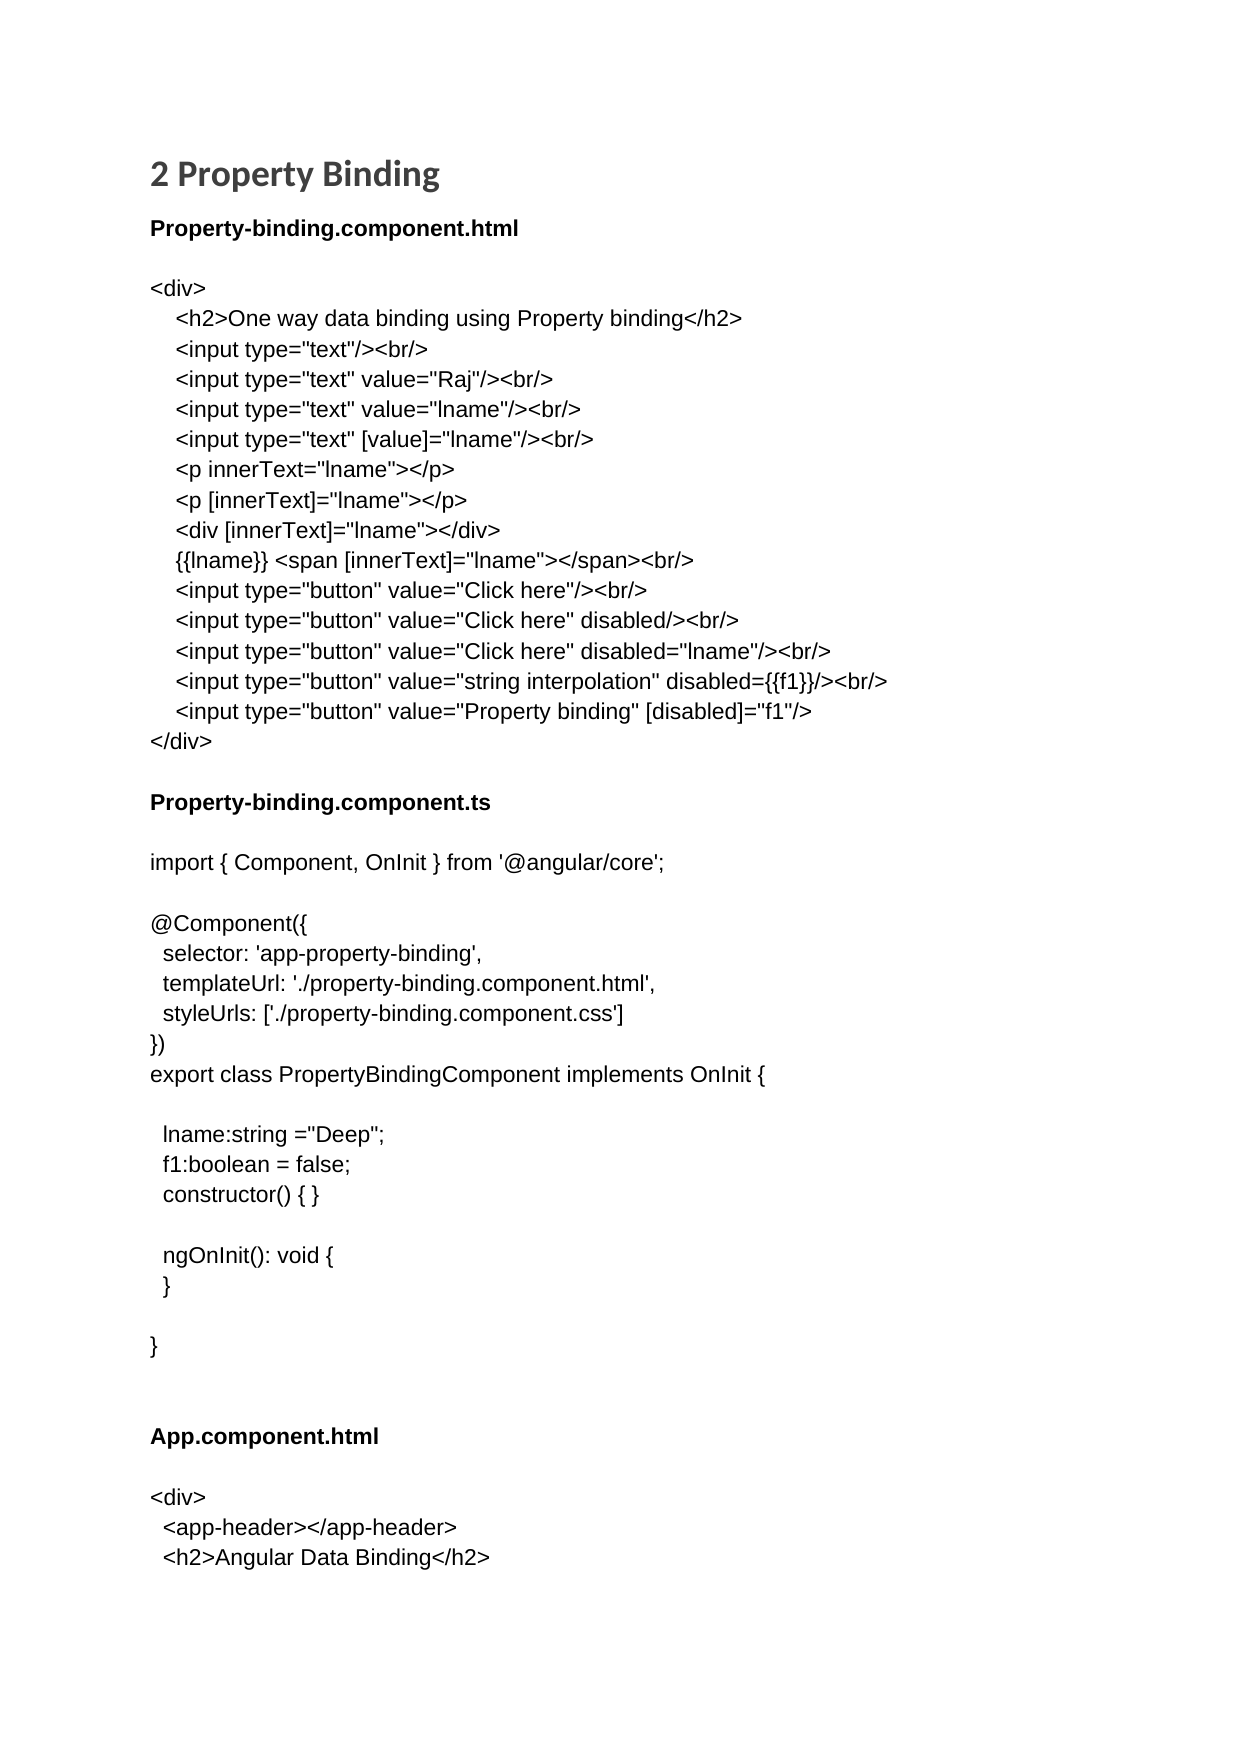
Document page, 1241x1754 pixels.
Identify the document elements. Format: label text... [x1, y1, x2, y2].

text selector: 'app-property-binding', [150, 940, 1090, 966]
text <h2>Angular Data Binding</h2> [150, 1544, 1090, 1570]
text templateUrl: './property-binding.component.html', [150, 970, 1090, 996]
text <input type="text" value="lname"/><br/> [150, 396, 1090, 422]
text Property-binding.component.html [150, 215, 1090, 241]
text <p innerText="lname"></p> [150, 456, 1090, 483]
text export class PropertyBindingComponent implements OnInit { [150, 1061, 1090, 1087]
text 2 Property Binding [150, 150, 1090, 196]
text App.component.html [150, 1423, 1090, 1449]
text <h2>One way data binding using Property binding</h2> [150, 305, 1090, 332]
text <input type="button" value="Click here"/><br/> [150, 577, 1090, 604]
text ngOnInit(): void { [150, 1242, 1090, 1268]
text <div> [150, 275, 1090, 302]
text @Component({ [150, 909, 1090, 936]
text <p [innerText]="lname"></p> [150, 487, 1090, 513]
text <input type="button" value="Property binding" [disabled]="f1"/> [150, 698, 1090, 724]
text }) [150, 1030, 1090, 1057]
text f1:boolean = false; [150, 1151, 1090, 1178]
text <input type="button" value="Click here" disabled/><br/> [150, 607, 1090, 634]
text lname:string ="Deep"; [150, 1121, 1090, 1147]
text } [150, 1272, 1090, 1298]
text <div> [150, 1483, 1090, 1510]
text <div [innerText]="lname"></div> [150, 517, 1090, 543]
text constructor() { } [150, 1181, 1090, 1208]
text Property-binding.component.ts [150, 789, 1090, 815]
text <input type="text"/><br/> [150, 336, 1090, 362]
text <input type="button" value="string interpolation" disabled={{f1}}/><br/> [150, 668, 1090, 694]
text import { Component, OnInit } from '@angular/core'; [150, 849, 1090, 876]
text <input type="button" value="Click here" disabled="lname"/><br/> [150, 638, 1090, 664]
text styleUrls: ['./property-binding.component.css'] [150, 1000, 1090, 1027]
text <input type="text" value="Raj"/><br/> [150, 366, 1090, 392]
text <input type="text" [value]="lname"/><br/> [150, 426, 1090, 453]
text </div> [150, 728, 1090, 755]
text {{lname}} <span [innerText]="lname"></span><br/> [150, 547, 1090, 573]
text <app-header></app-header> [150, 1514, 1090, 1540]
text } [150, 1332, 1090, 1359]
